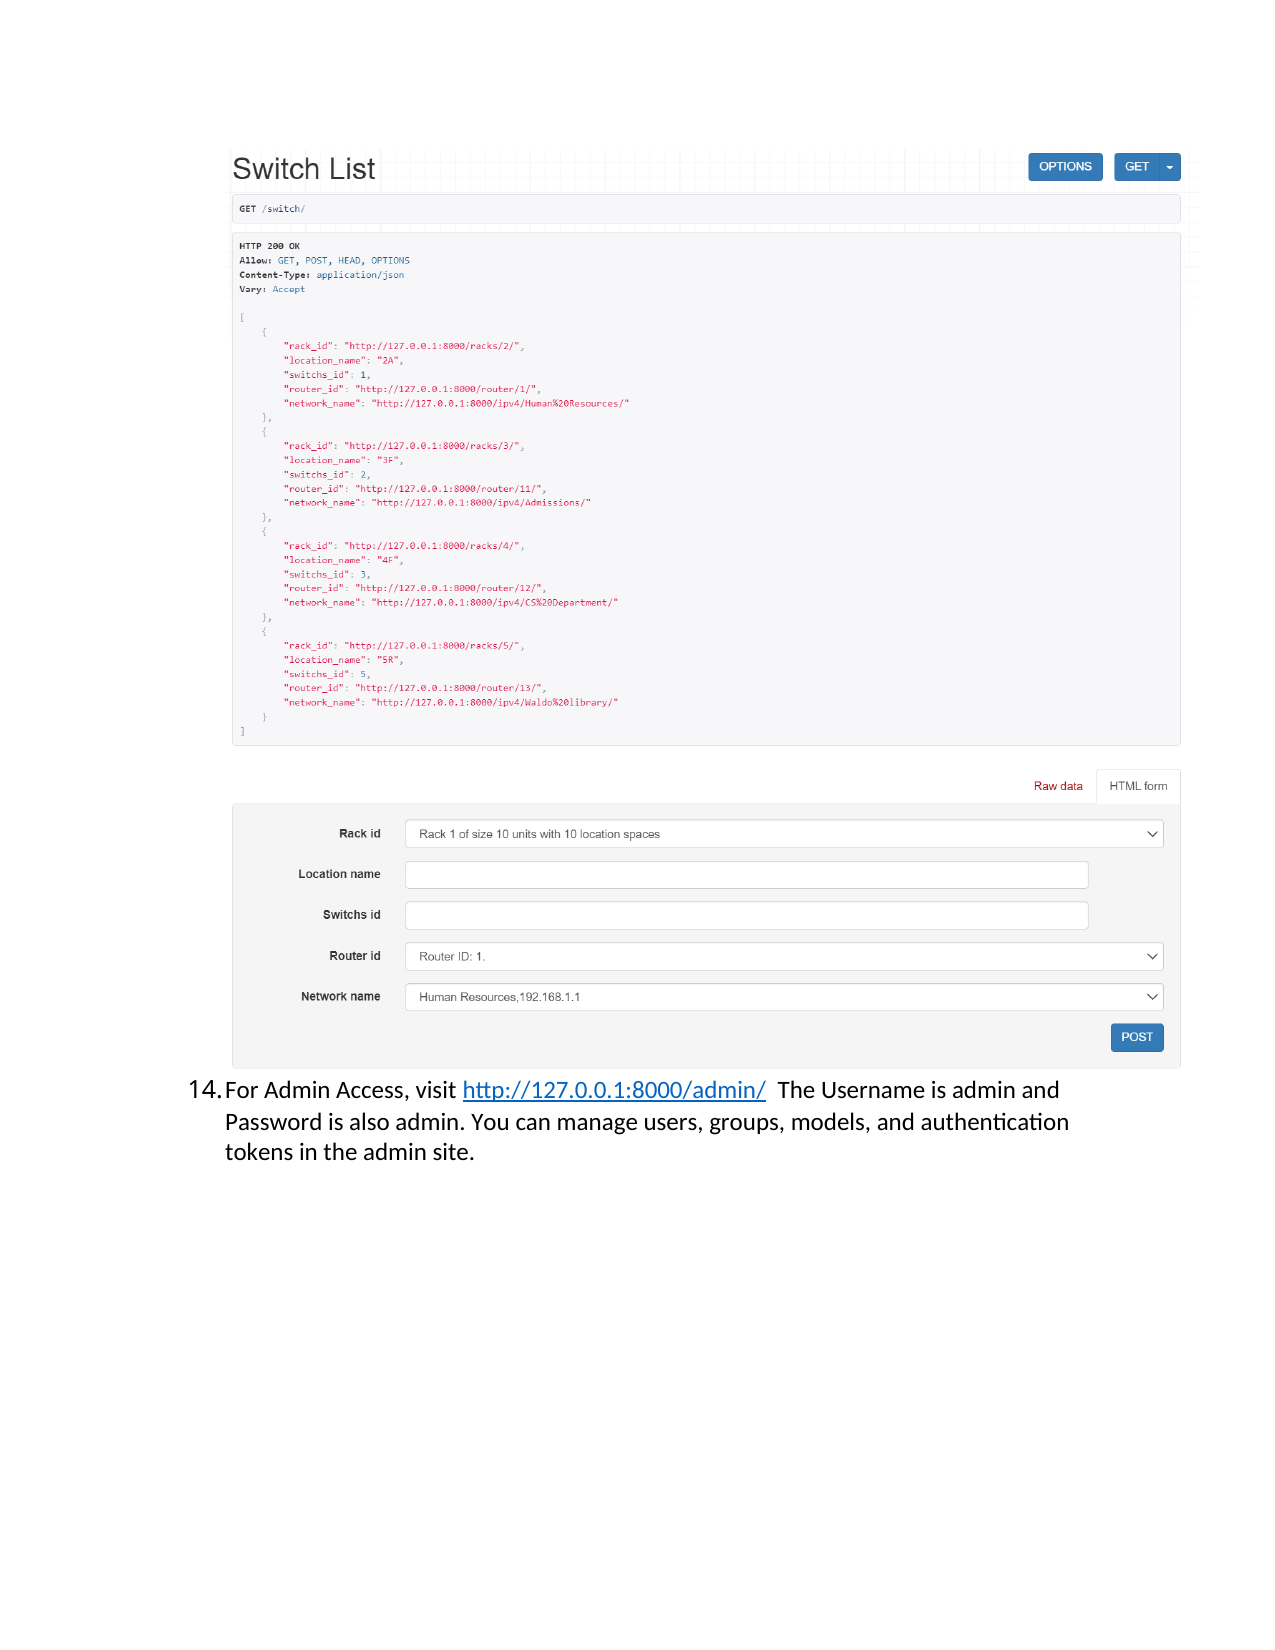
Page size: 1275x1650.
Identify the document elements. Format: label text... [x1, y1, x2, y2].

picture [225, 150, 1200, 1072]
list For Admin Access, visit http://127.0.0.1:8000/admin/ The Username is admin and Password is also admin. You can manage users, groups, models, and authentication tokens in the admin site. [187, 1072, 1125, 1167]
